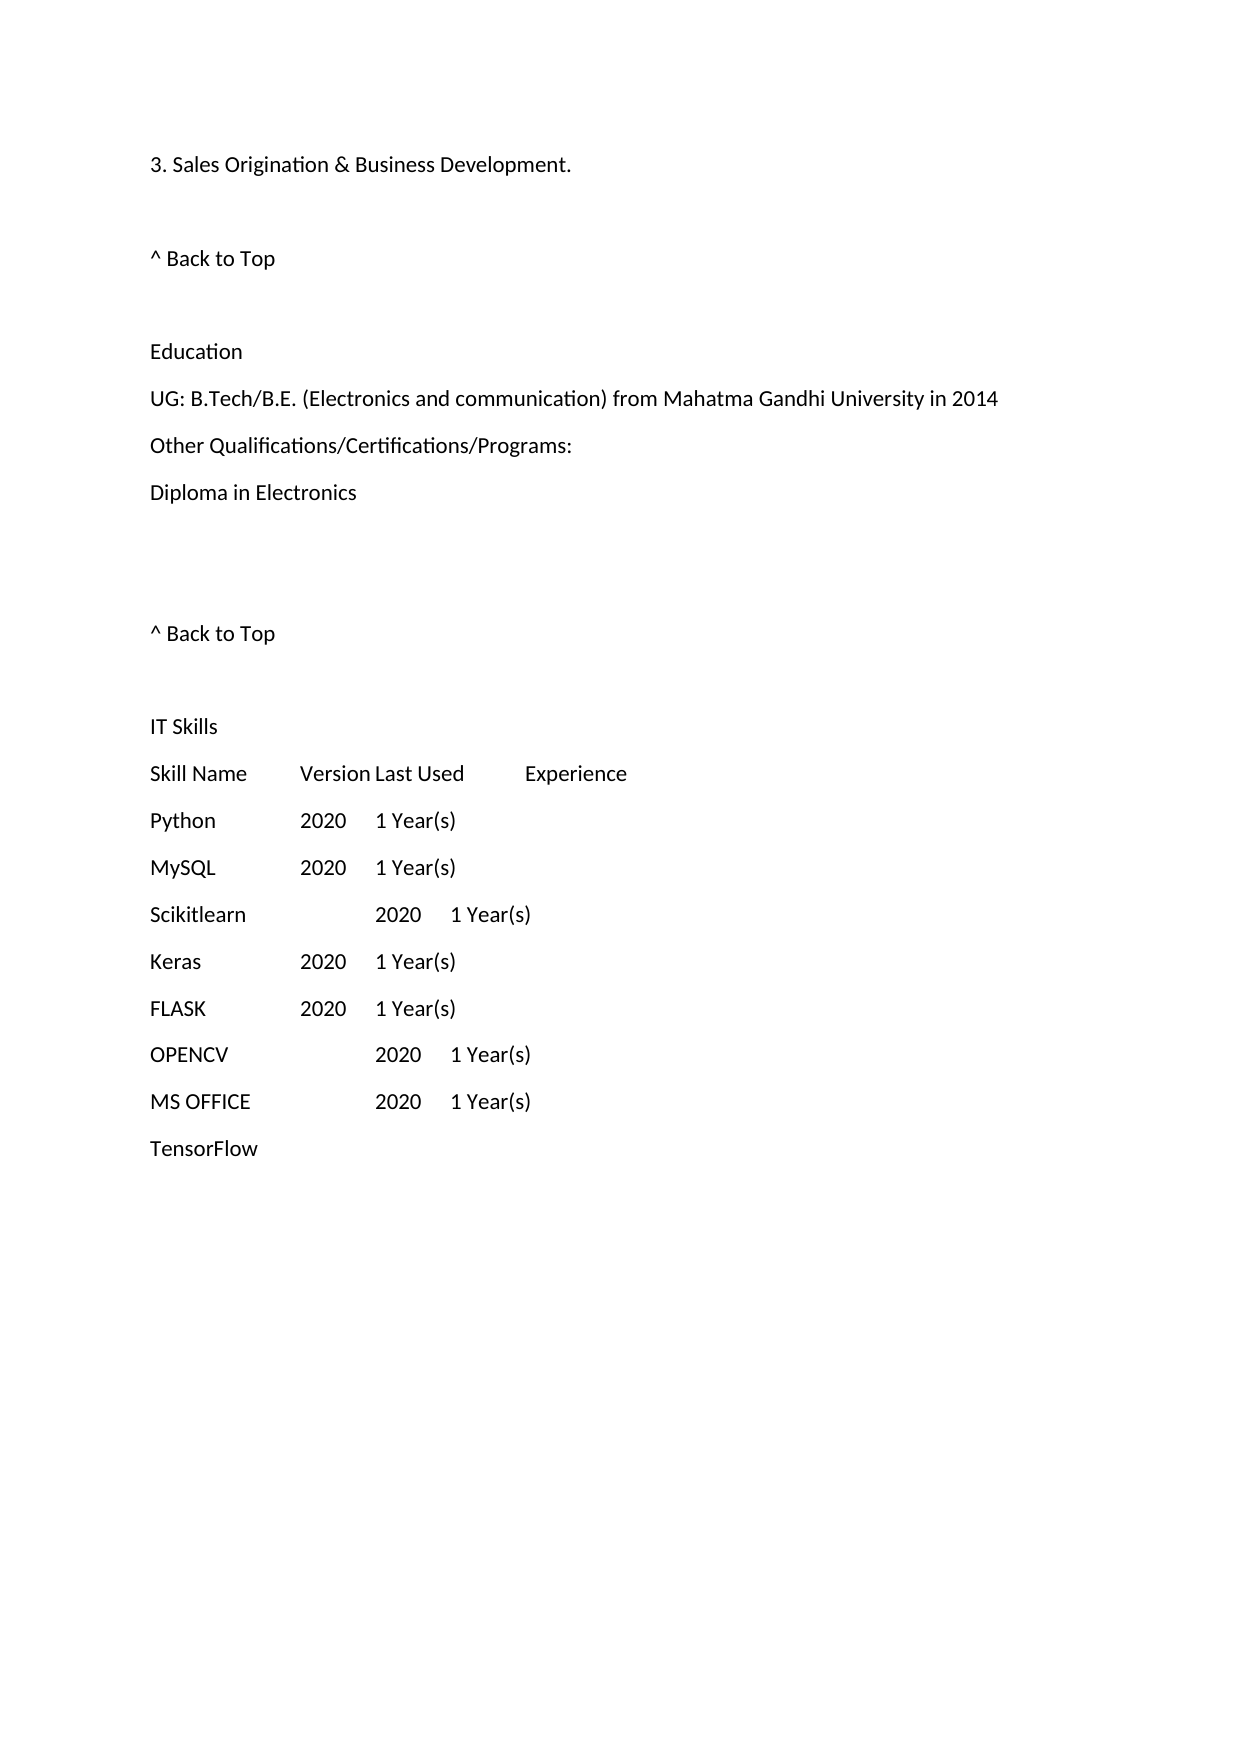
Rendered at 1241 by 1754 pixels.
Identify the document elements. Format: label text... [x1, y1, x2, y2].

text Diploma in Electronics [150, 478, 1090, 506]
text 3. Sales Origination & Business Development. [150, 150, 1090, 178]
text TensorFlow [150, 1134, 1090, 1162]
text IT Skills [150, 712, 1090, 741]
text UG: B.Tech/B.E. (Electronics and communication) from Mahatma Gandhi University in 2014 [150, 384, 1090, 412]
text Skill Name Version Last Used Experience [150, 759, 1090, 787]
text Other Qualifications/Certifications/Programs: [150, 431, 1090, 459]
text OPENCV 2020 1 Year(s) [150, 1041, 1090, 1069]
text Python 2020 1 Year(s) [150, 806, 1090, 834]
text Keras 2020 1 Year(s) [150, 947, 1090, 975]
text Education [150, 337, 1090, 366]
text MySQL 2020 1 Year(s) [150, 853, 1090, 881]
text FLASK 2020 1 Year(s) [150, 994, 1090, 1022]
text ^ Back to Top [150, 619, 1090, 647]
text MS OFFICE 2020 1 Year(s) [150, 1087, 1090, 1116]
text Scikitlearn 2020 1 Year(s) [150, 900, 1090, 928]
text ^ Back to Top [150, 244, 1090, 272]
